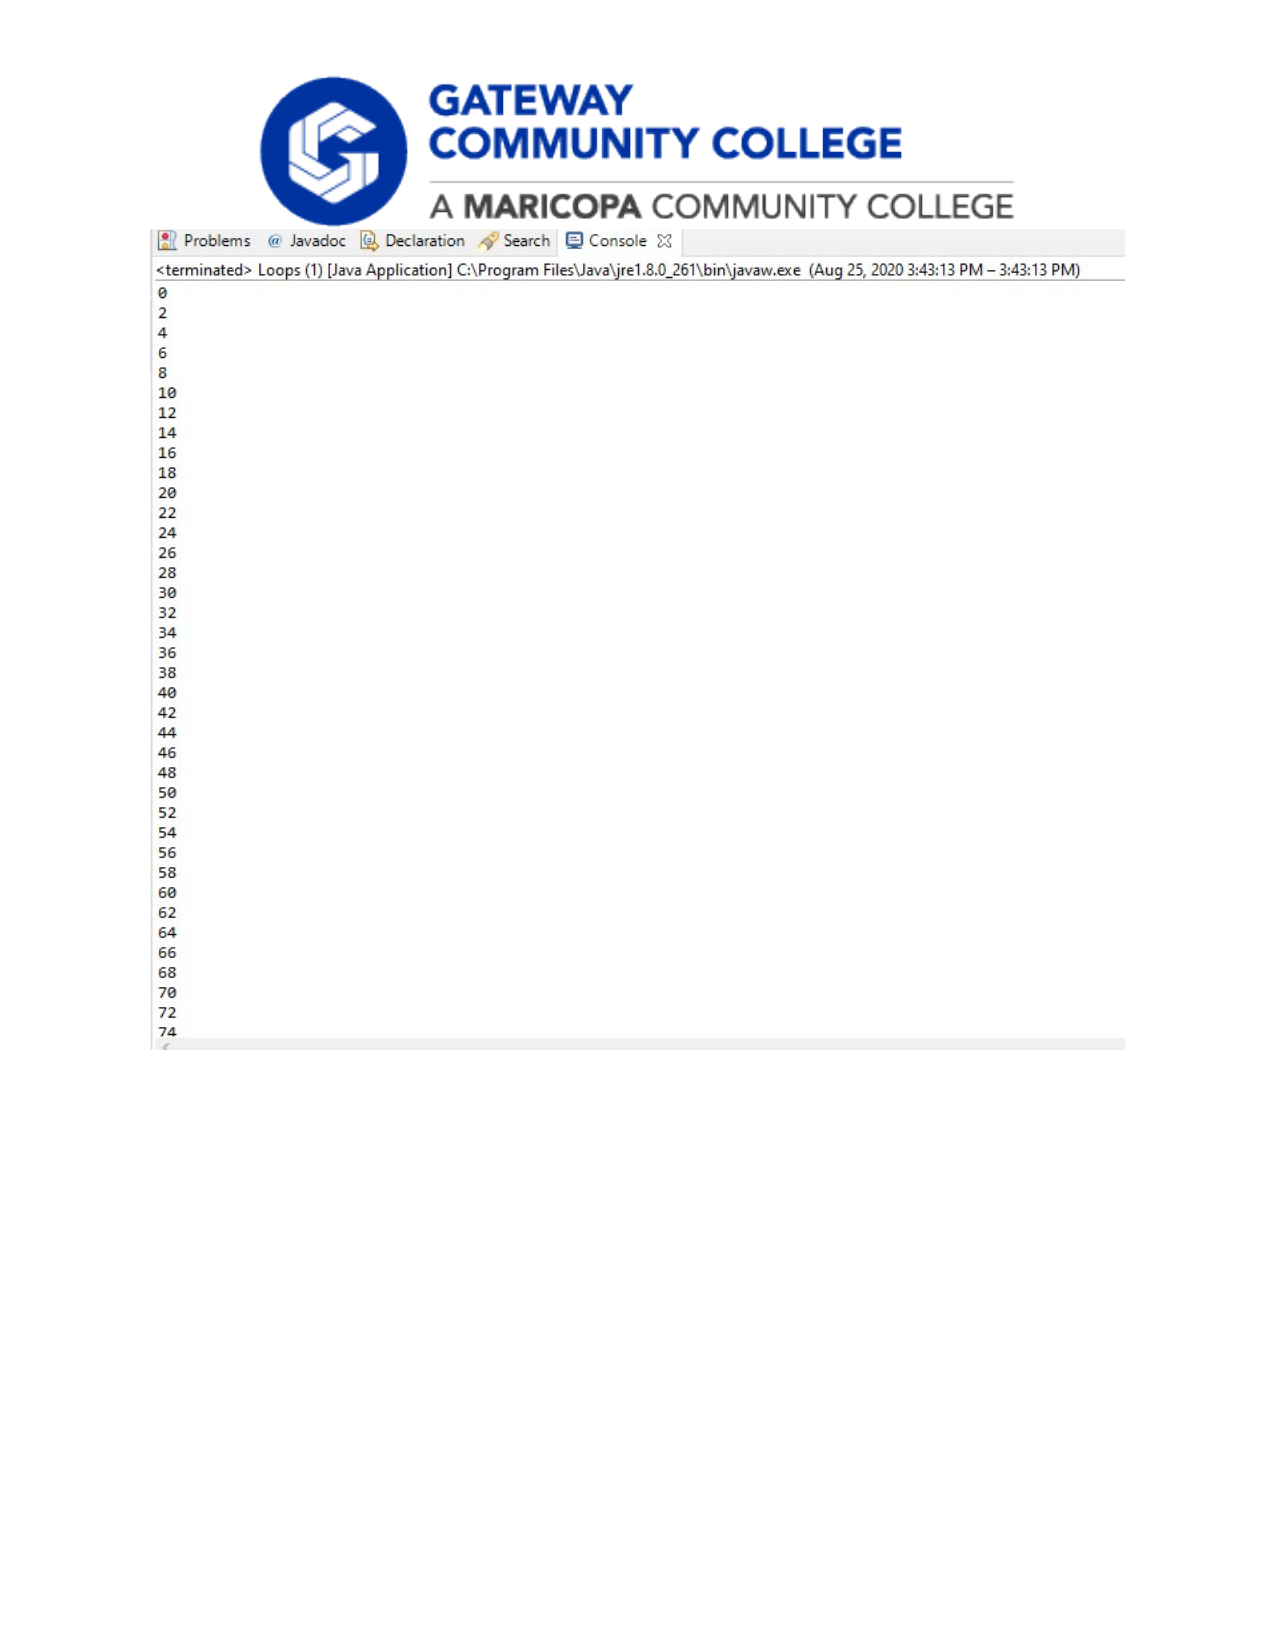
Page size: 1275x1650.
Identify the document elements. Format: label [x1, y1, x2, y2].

picture [150, 75, 1125, 1050]
